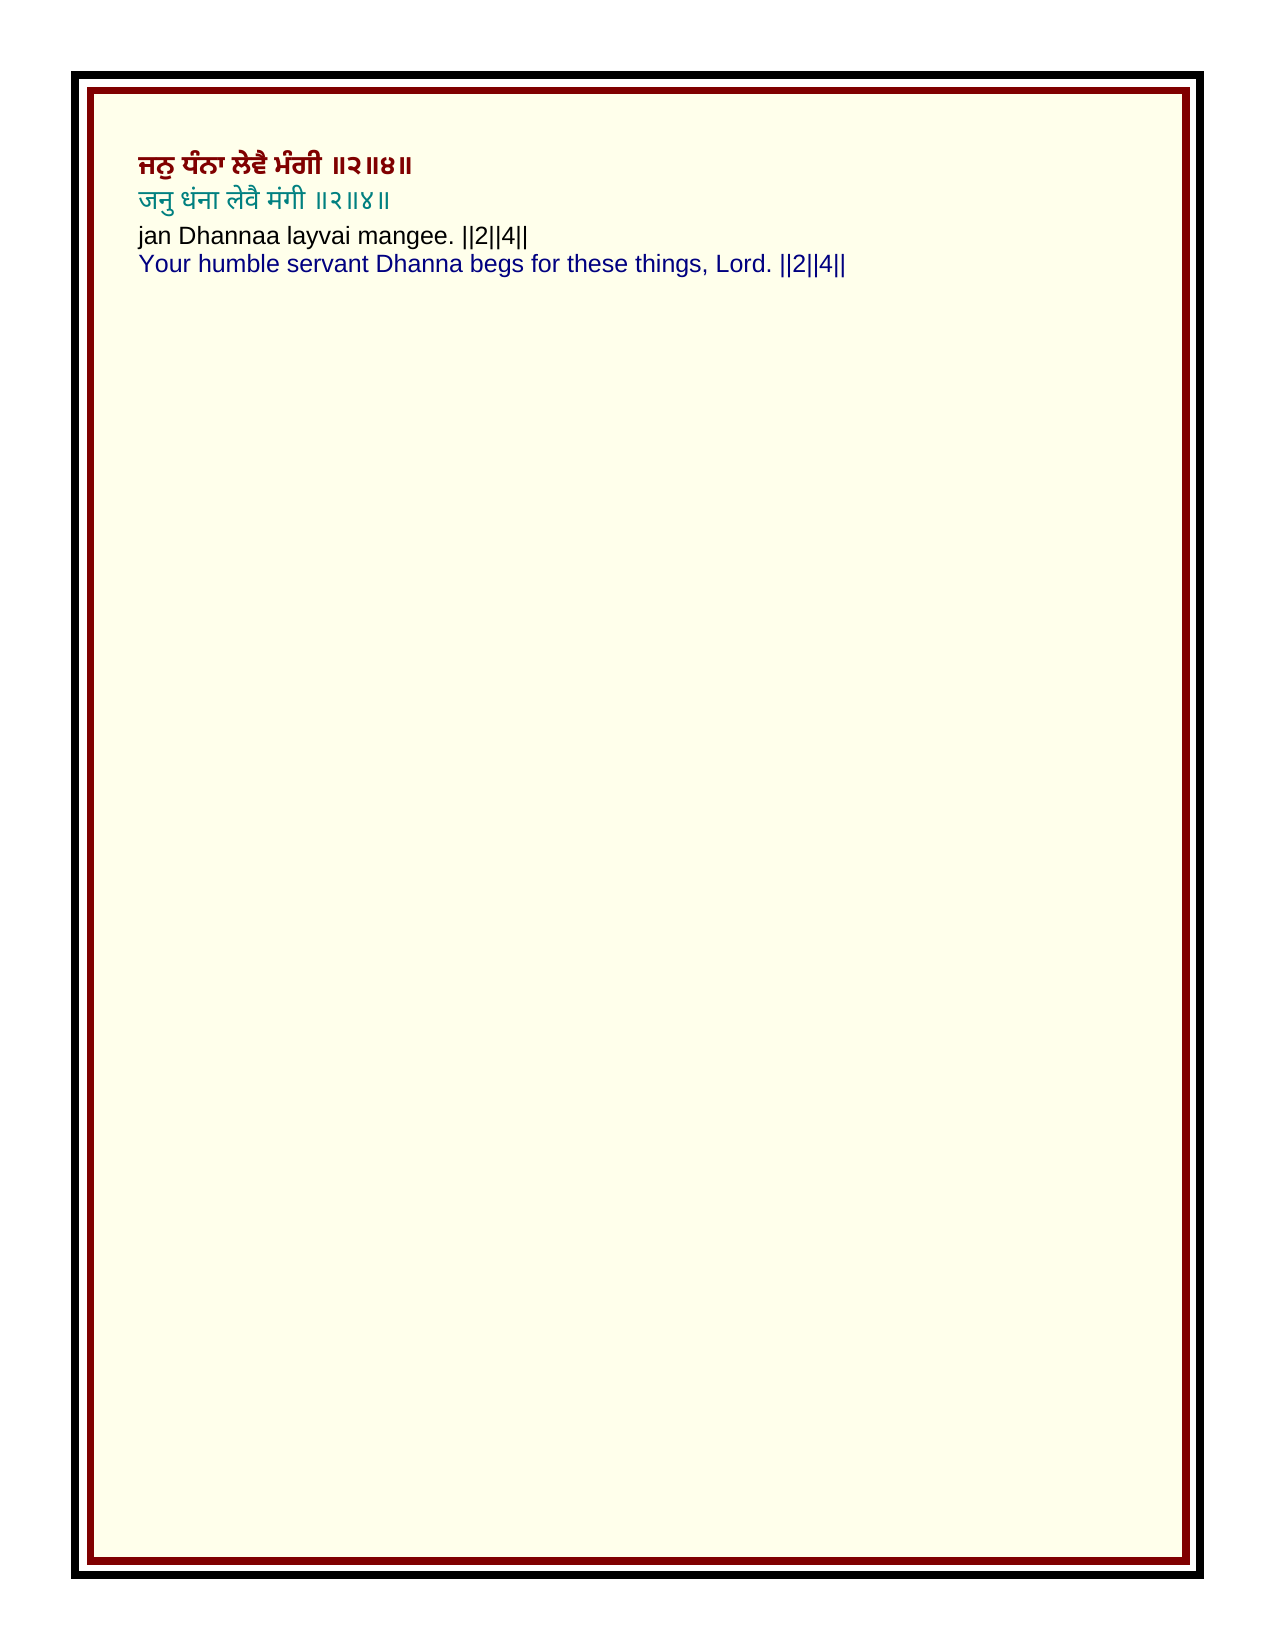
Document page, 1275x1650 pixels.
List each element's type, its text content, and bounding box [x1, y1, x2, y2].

text jan Dhannaa layvai mangee. ||2||4|| [138, 221, 1137, 249]
text ਜਨੁ ਧੰਨਾ ਲੇਵੈ ਮੰਗੀ ॥੨॥੪॥ [138, 150, 1137, 185]
text Your humble servant Dhanna begs for these things, Lord. ||2||4|| [138, 249, 1137, 278]
text जनु धंना लेवै मंगी ॥२॥४॥ [138, 185, 1137, 221]
